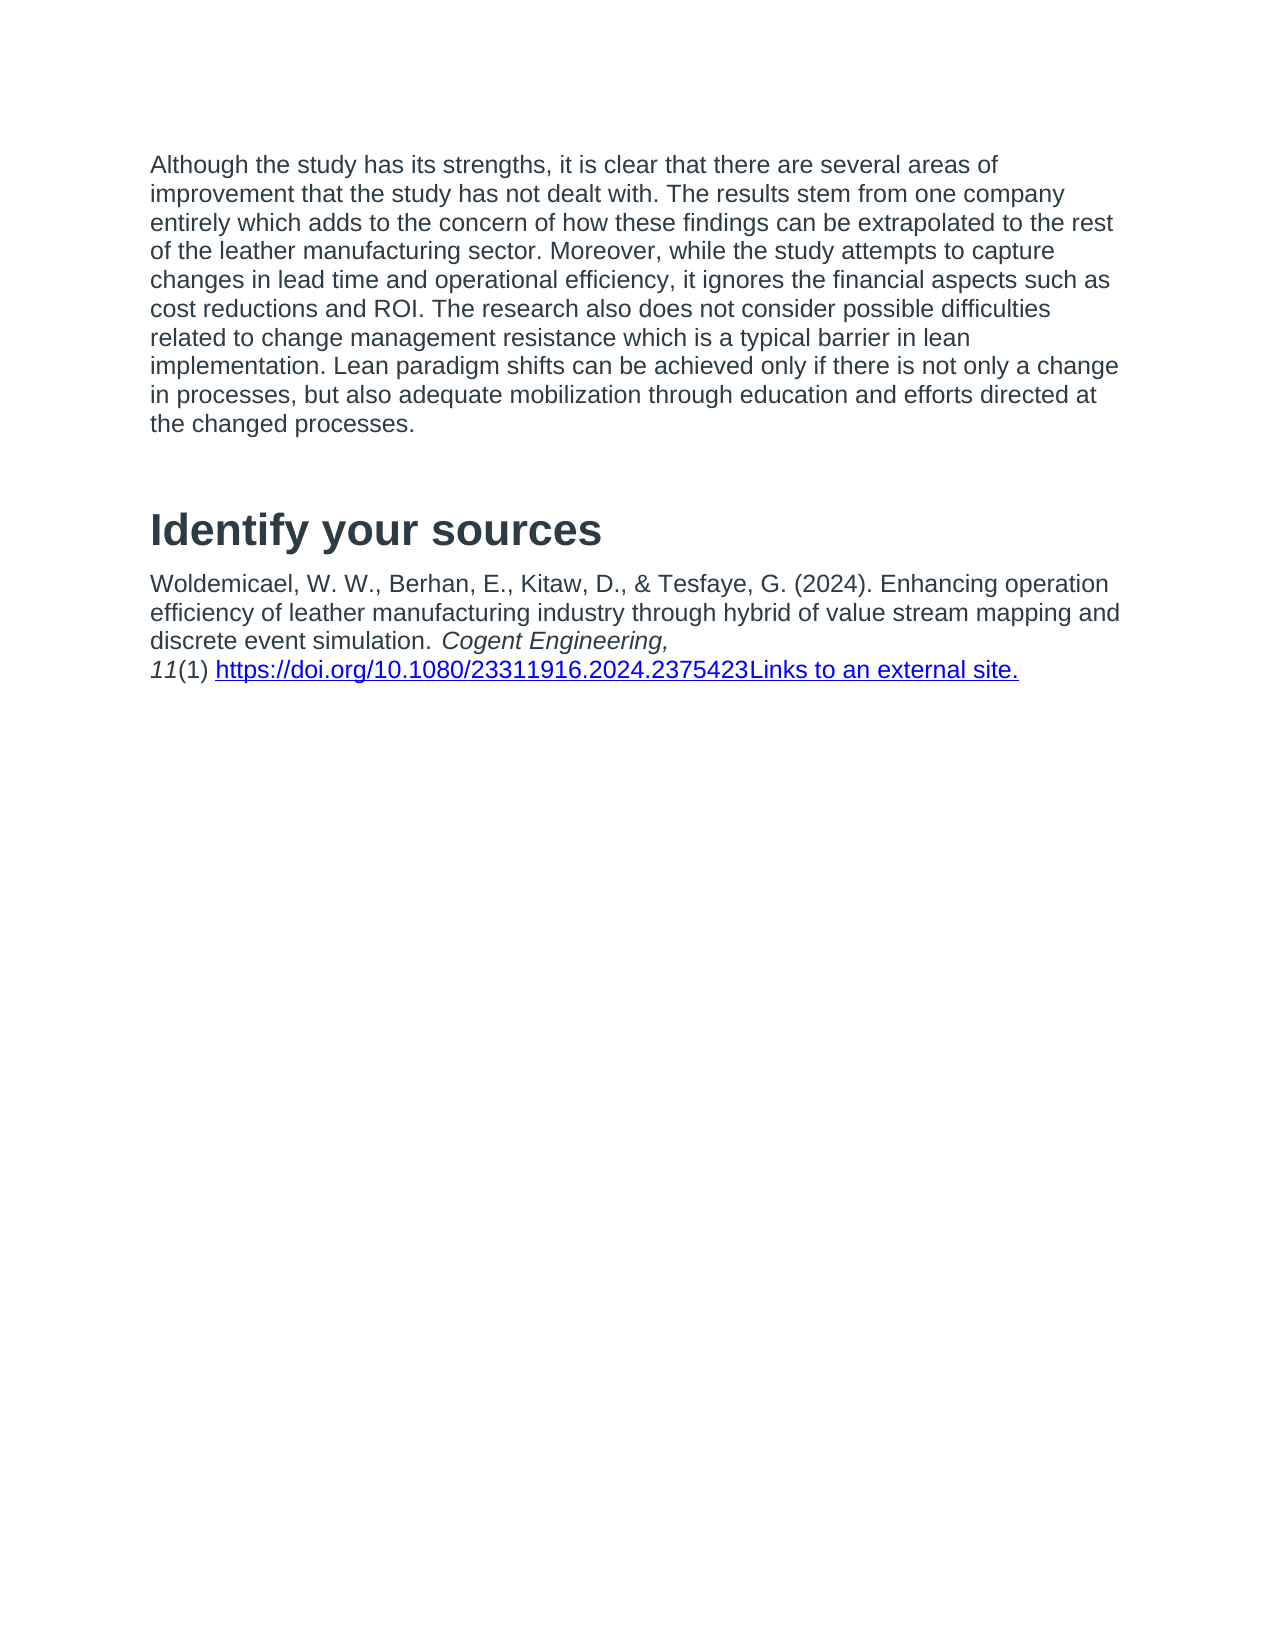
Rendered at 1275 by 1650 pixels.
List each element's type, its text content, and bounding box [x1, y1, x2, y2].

text Woldemicael, W. W., Berhan, E., Kitaw, D., & Tesfaye, G. (2024). Enhancing operation efficiency of leather manufacturing industry through hybrid of value stream mapping and discrete event simulation. Cogent Engineering, 11(1) https://doi.org/10.1080/23311916.2024.2375423Links to an external site. [150, 569, 1125, 684]
text Although the study has its strengths, it is clear that there are several areas of improvement that the study has not dealt with. The results stem from one company entirely which adds to the concern of how these findings can be extrapolated to the rest of the leather manufacturing sector. Moreover, while the study attempts to capture changes in lead time and operational efficiency, it ignores the financial aspects such as cost reductions and ROI. The research also does not consider possible difficulties related to change management resistance which is a typical barrier in lean implementation. Lean paradigm shifts can be achieved only if there is not only a change in processes, but also adequate mobilization through education and efforts directed at the changed processes. [150, 150, 1125, 437]
subtitle Identify your sources [150, 504, 1125, 555]
